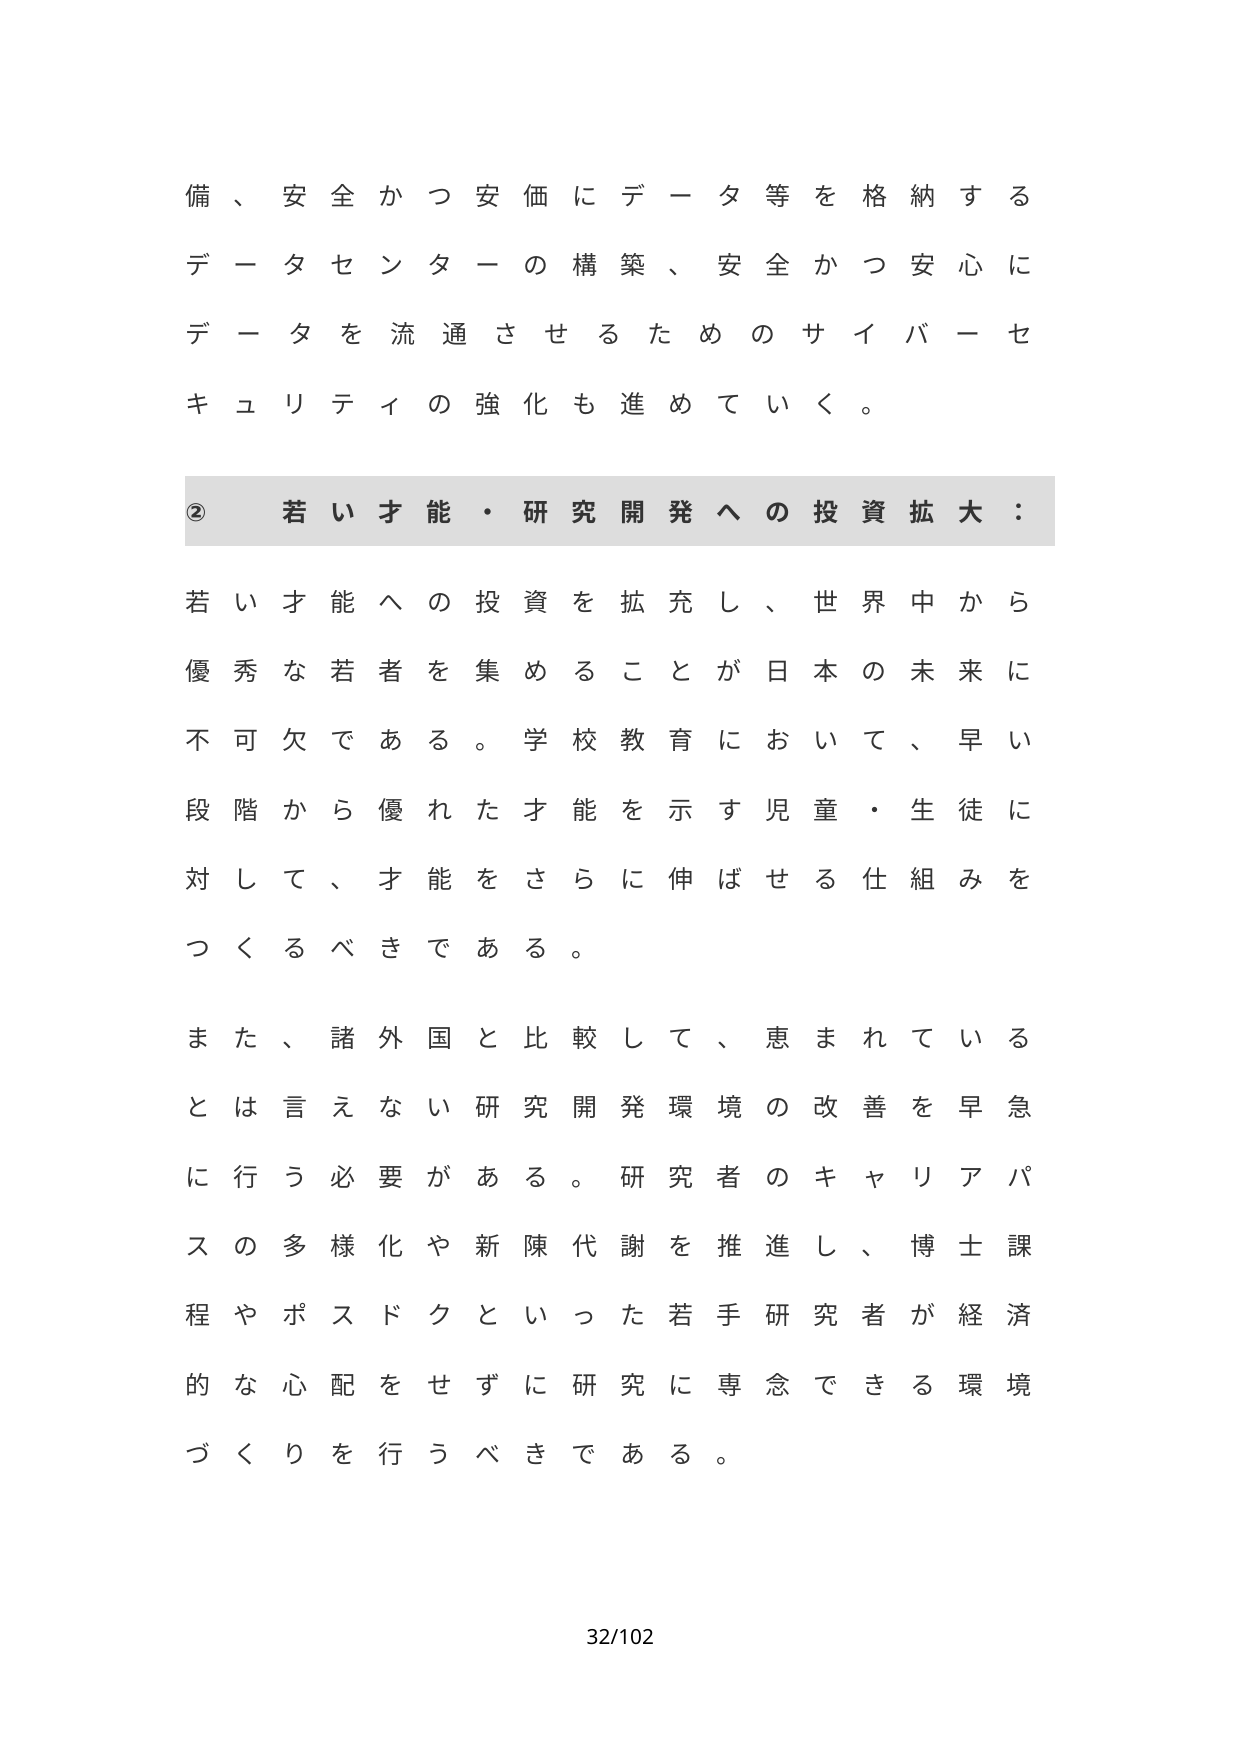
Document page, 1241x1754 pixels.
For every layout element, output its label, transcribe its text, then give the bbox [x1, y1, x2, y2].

text また、諸外国と比較して、恵まれているとは言えない研究開発環境の改善を早急に行う必要がある。研究者のキャリアパスの多様化や新陳代謝を推進し、博士課程やポスドクといった若手研究者が経済的な心配をせずに研究に専念できる環境づくりを行うべきである。 [185, 1002, 1055, 1487]
text 若い才能への投資を拡充し、世界中から優秀な若者を集めることが日本の未来に不可欠である。学校教育において、早い段階から優れた才能を示す児童・生徒に対して、才能をさらに伸ばせる仕組みをつくるべきである。 [185, 566, 1055, 982]
list 若い才能・研究開発への投資拡大： [185, 476, 1055, 546]
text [185, 159, 1055, 437]
